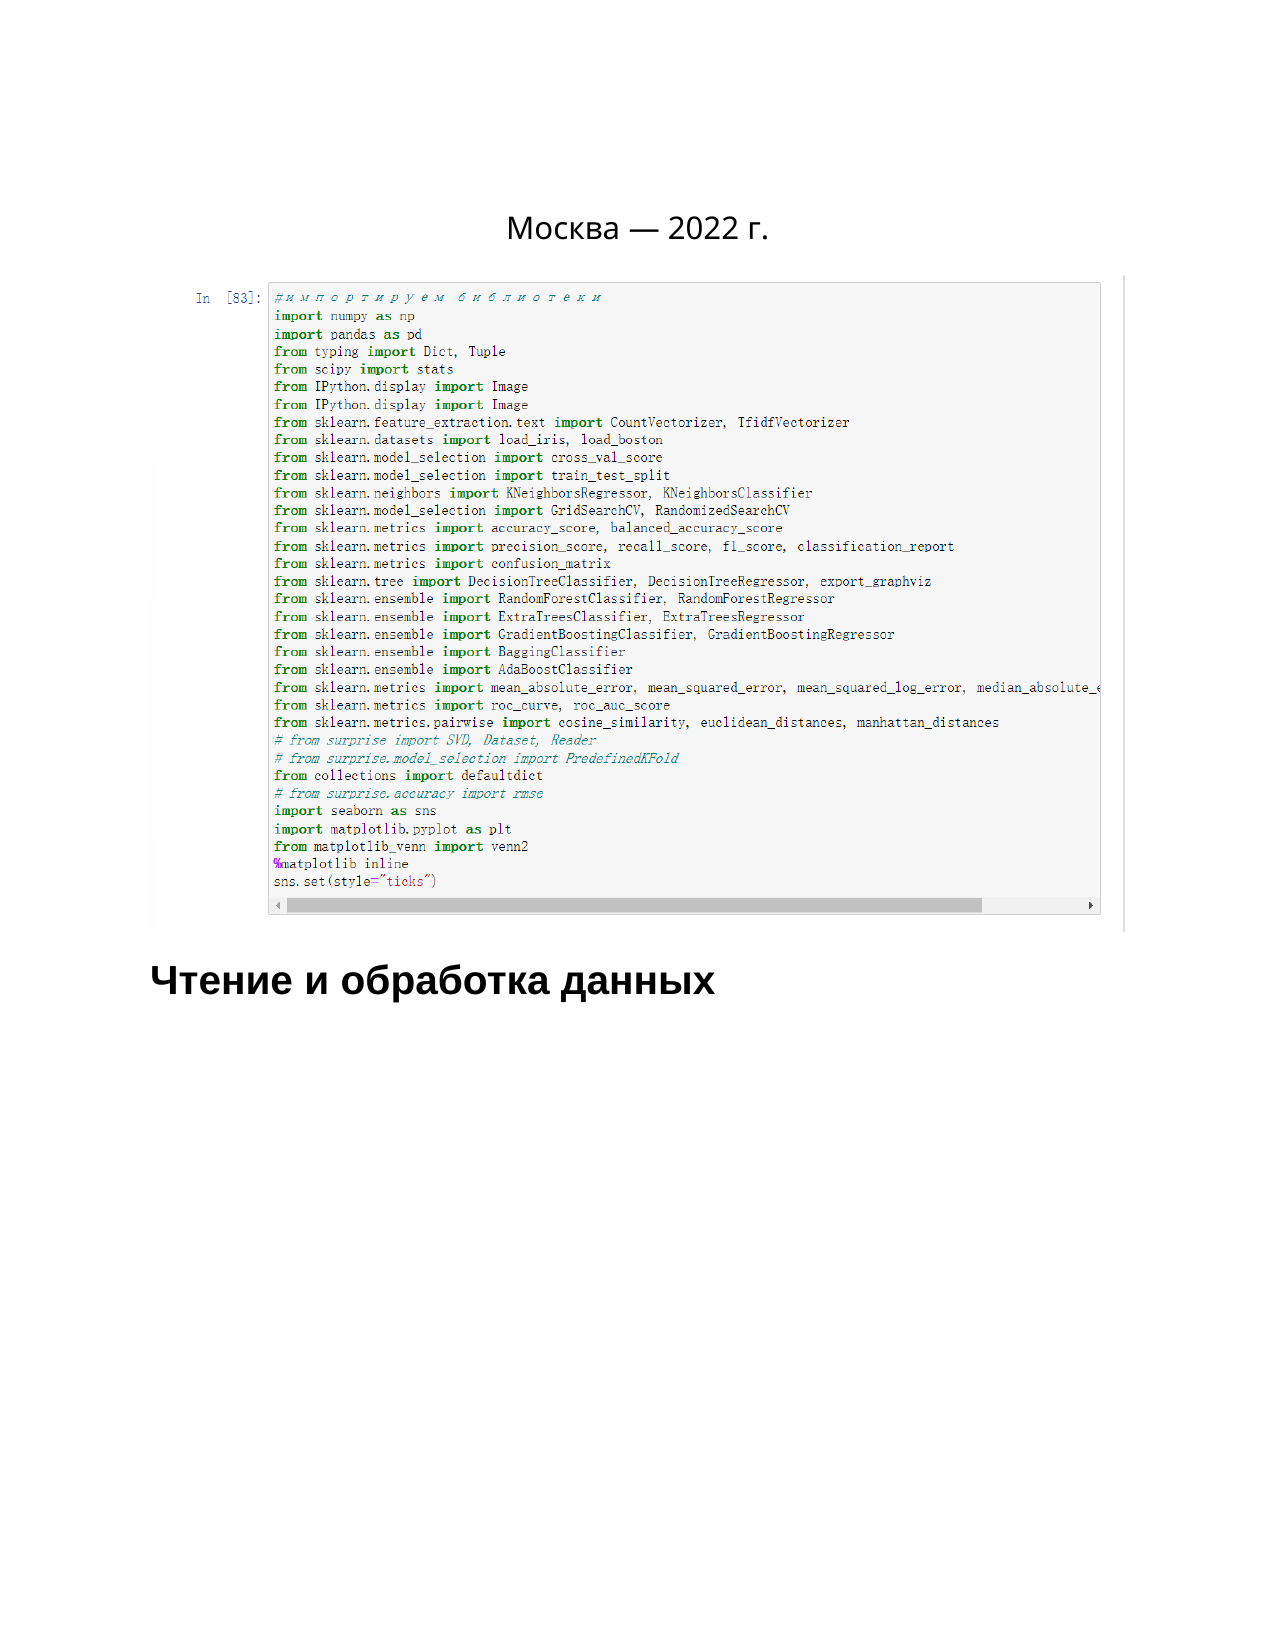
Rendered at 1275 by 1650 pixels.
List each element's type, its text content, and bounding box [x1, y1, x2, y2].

text Москва — 2022 г. [150, 206, 1125, 248]
text Чтение и обработка данных [150, 956, 1125, 1003]
picture [150, 275, 1125, 932]
